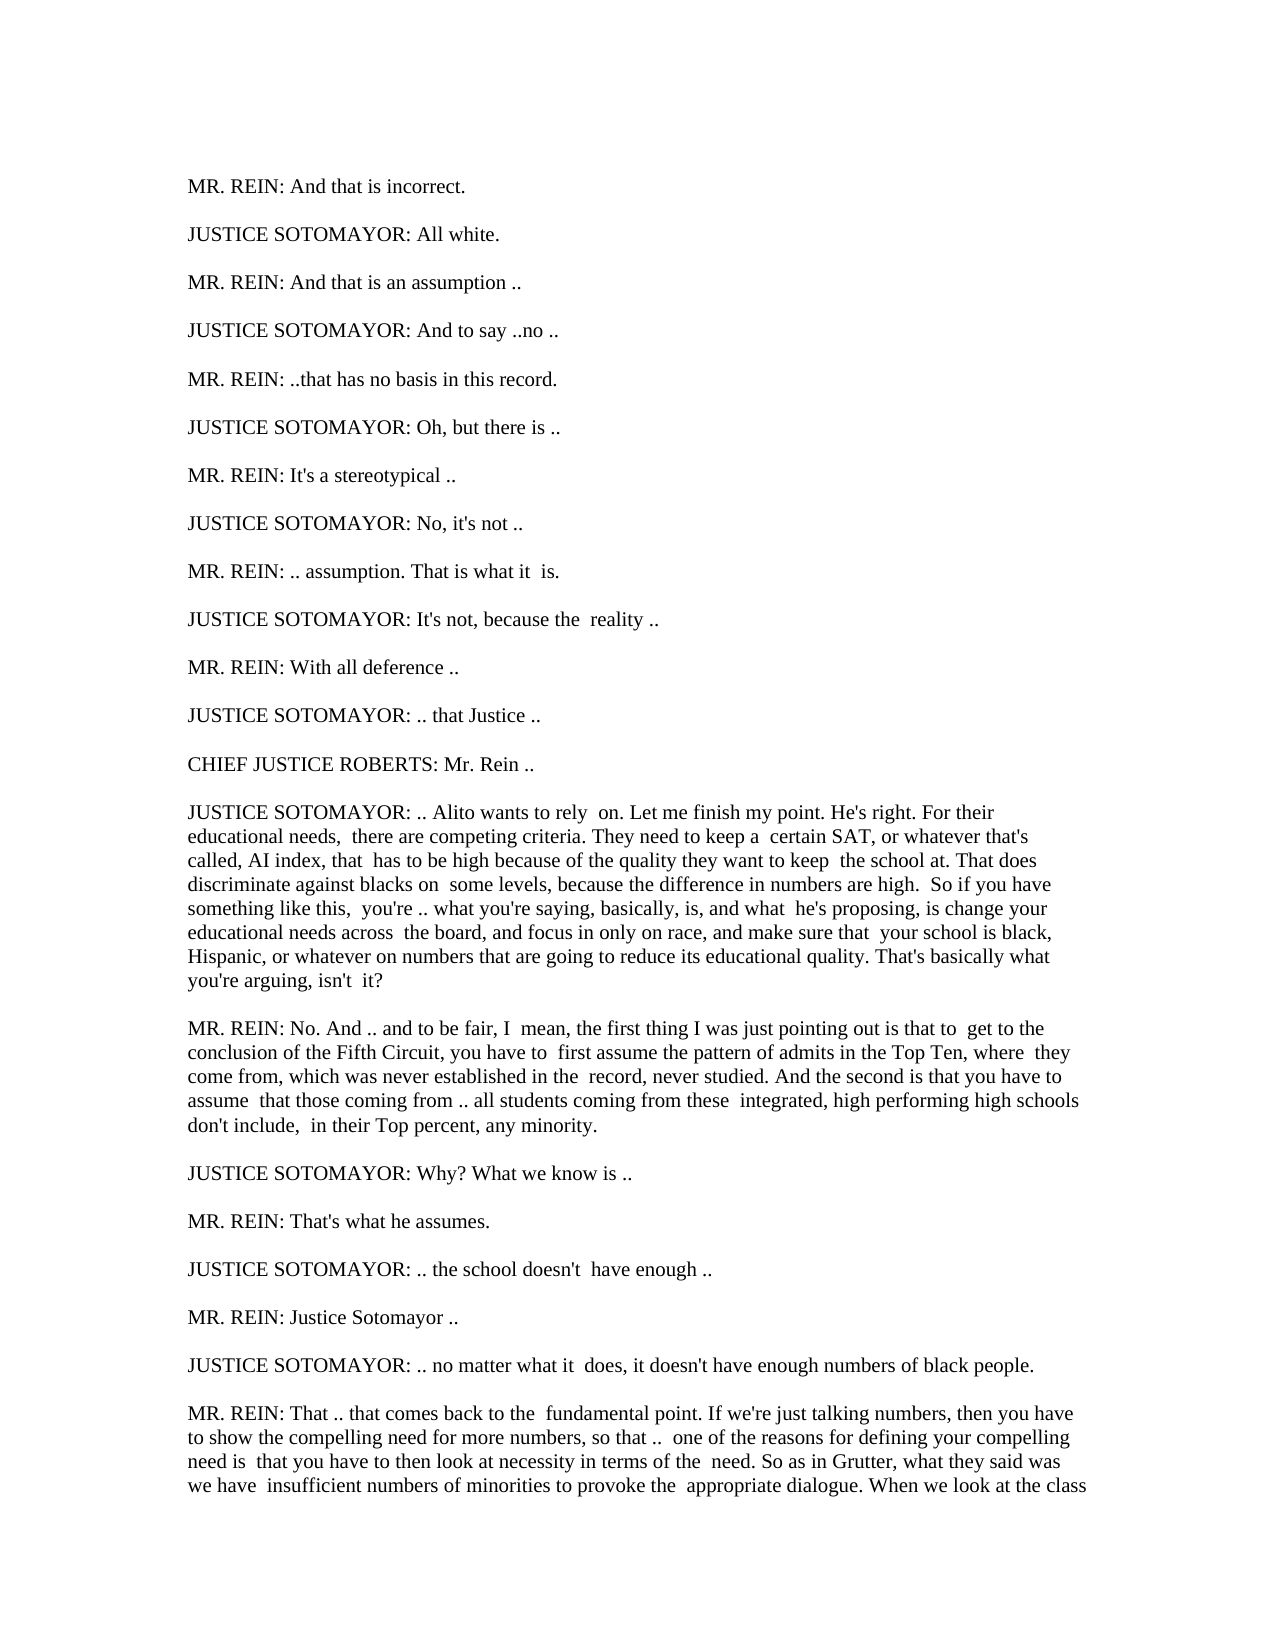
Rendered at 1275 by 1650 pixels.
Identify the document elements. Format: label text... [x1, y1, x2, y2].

text JUSTICE SOTOMAYOR: .. the school doesn't have enough .. [187, 1257, 1087, 1281]
text MR. REIN: With all deference .. [187, 655, 1087, 679]
text MR. REIN: .. assumption. That is what it is. [187, 559, 1087, 583]
text MR. REIN: ..that has no basis in this record. [187, 367, 1087, 391]
text CHIEF JUSTICE ROBERTS: Mr. Rein .. [187, 752, 1087, 776]
text JUSTICE SOTOMAYOR: It's not, because the reality .. [187, 607, 1087, 631]
text MR. REIN: No. And .. and to be fair, I mean, the first thing I was just pointing out is that to get to the conclusion of the Fifth Circuit, you have to first assume the pattern of admits in the Top Ten, where they come from, which was never established in the record, never studied. And the second is that you have to assume that those coming from .. all students coming from these integrated, high performing high schools don't include, in their Top percent, any minority. [187, 1016, 1087, 1137]
text JUSTICE SOTOMAYOR: .. that Justice .. [187, 703, 1087, 727]
text JUSTICE SOTOMAYOR: Why? What we know is .. [187, 1161, 1087, 1185]
text MR. REIN: Justice Sotomayor .. [187, 1305, 1087, 1329]
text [187, 1401, 1087, 1497]
text JUSTICE SOTOMAYOR: .. no matter what it does, it doesn't have enough numbers of black people. [187, 1353, 1087, 1377]
text MR. REIN: It's a stereotypical .. [187, 463, 1087, 487]
text MR. REIN: And that is an assumption .. [187, 270, 1087, 294]
text MR. REIN: And that is incorrect. [187, 174, 1087, 198]
text JUSTICE SOTOMAYOR: Oh, but there is .. [187, 415, 1087, 439]
text JUSTICE SOTOMAYOR: No, it's not .. [187, 511, 1087, 535]
text JUSTICE SOTOMAYOR: And to say ..no .. [187, 318, 1087, 342]
text JUSTICE SOTOMAYOR: All white. [187, 222, 1087, 246]
text MR. REIN: That's what he assumes. [187, 1209, 1087, 1233]
text JUSTICE SOTOMAYOR: .. Alito wants to rely on. Let me finish my point. He's right. For their educational needs, there are competing criteria. They need to keep a certain SAT, or whatever that's called, AI index, that has to be high because of the quality they want to keep the school at. That does discriminate against blacks on some levels, because the difference in numbers are high. So if you have something like this, you're .. what you're saying, basically, is, and what he's proposing, is change your educational needs across the board, and focus in only on race, and make sure that your school is black, Hispanic, or whatever on numbers that are going to reduce its educational quality. That's basically what you're arguing, isn't it? [187, 800, 1087, 992]
